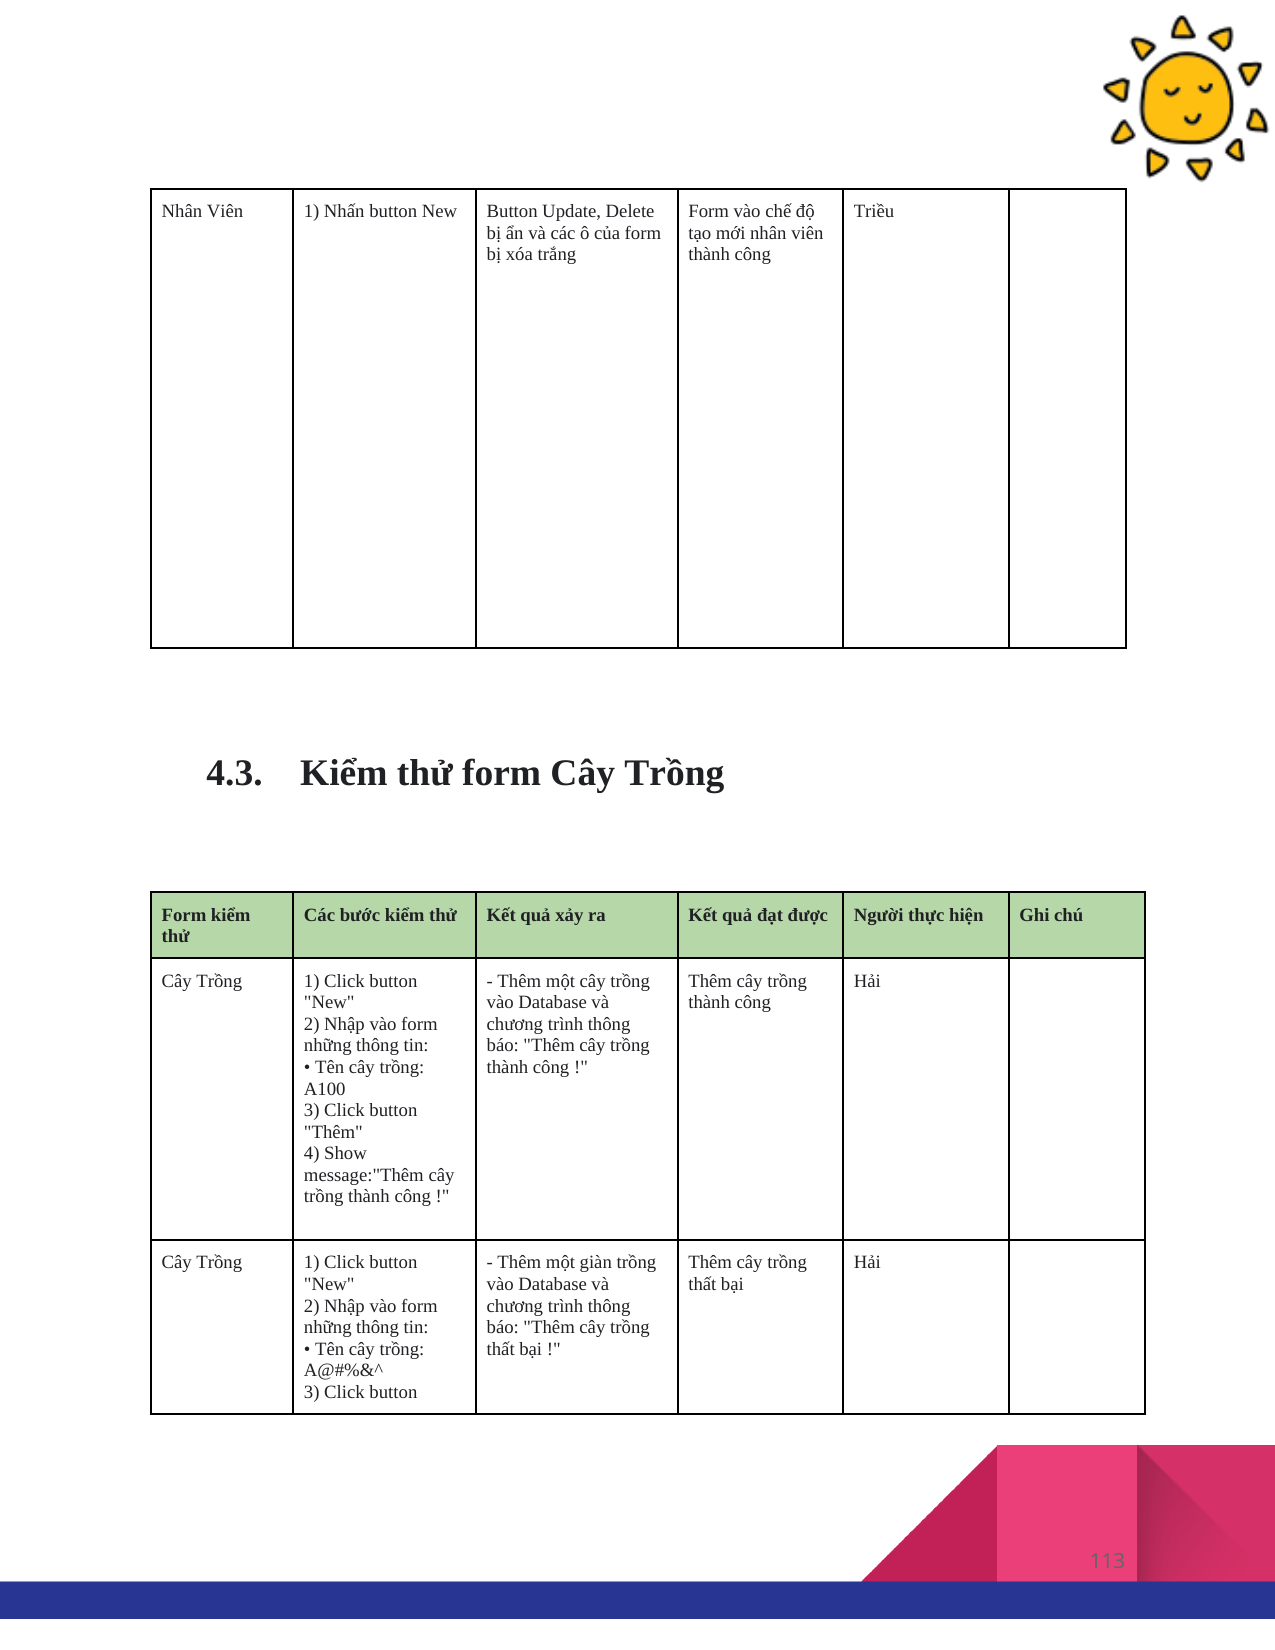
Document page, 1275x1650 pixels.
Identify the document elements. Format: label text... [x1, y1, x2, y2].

table_cell - Thêm một giàn trồng vào Database và chương trình thông báo: "Thêm cây trồng thất bại !" [477, 1241, 677, 1413]
table_cell Hải [844, 959, 1008, 1239]
table_header Kết quả xảy ra [477, 893, 677, 957]
table_header Các bước kiểm thử [294, 893, 475, 957]
table_header Ghi chú [1010, 893, 1144, 957]
table_cell Hải [844, 1241, 1008, 1413]
table_cell Triều [844, 190, 1008, 647]
table_cell 1) Click button "New" 2) Nhập vào form những thông tin: • Tên cây trồng: A100 3) Click button "Thêm" 4) Show message:"Thêm cây trồng thành công !" [294, 959, 475, 1239]
list Kiểm thử form Cây Trồng [262, 751, 1125, 794]
table_cell Cây Trồng [152, 1241, 292, 1413]
table_cell [1010, 190, 1125, 647]
table_cell [1010, 1241, 1144, 1413]
picture [1087, 0, 1275, 188]
table_cell - Thêm một cây trồng vào Database và chương trình thông báo: "Thêm cây trồng thành công !" [477, 959, 677, 1239]
table_cell Nhân Viên [152, 190, 292, 647]
table_cell Form vào chế độ tạo mới nhân viên thành công [679, 190, 842, 647]
table_cell [1010, 959, 1144, 1239]
table_header Form kiểm thử [152, 893, 292, 957]
picture [0, 1443, 1275, 1619]
table_header Kết quả đạt được [679, 893, 842, 957]
table_header Người thực hiện [844, 893, 1008, 957]
table_cell 1) Nhấn button New [294, 190, 475, 647]
table_cell Thêm cây trồng thành công [679, 959, 842, 1239]
table_cell Cây Trồng [152, 959, 292, 1239]
table_cell Thêm cây trồng thất bại [679, 1241, 842, 1413]
table_cell Button Update, Delete bị ẩn và các ô của form bị xóa trắng [477, 190, 677, 647]
